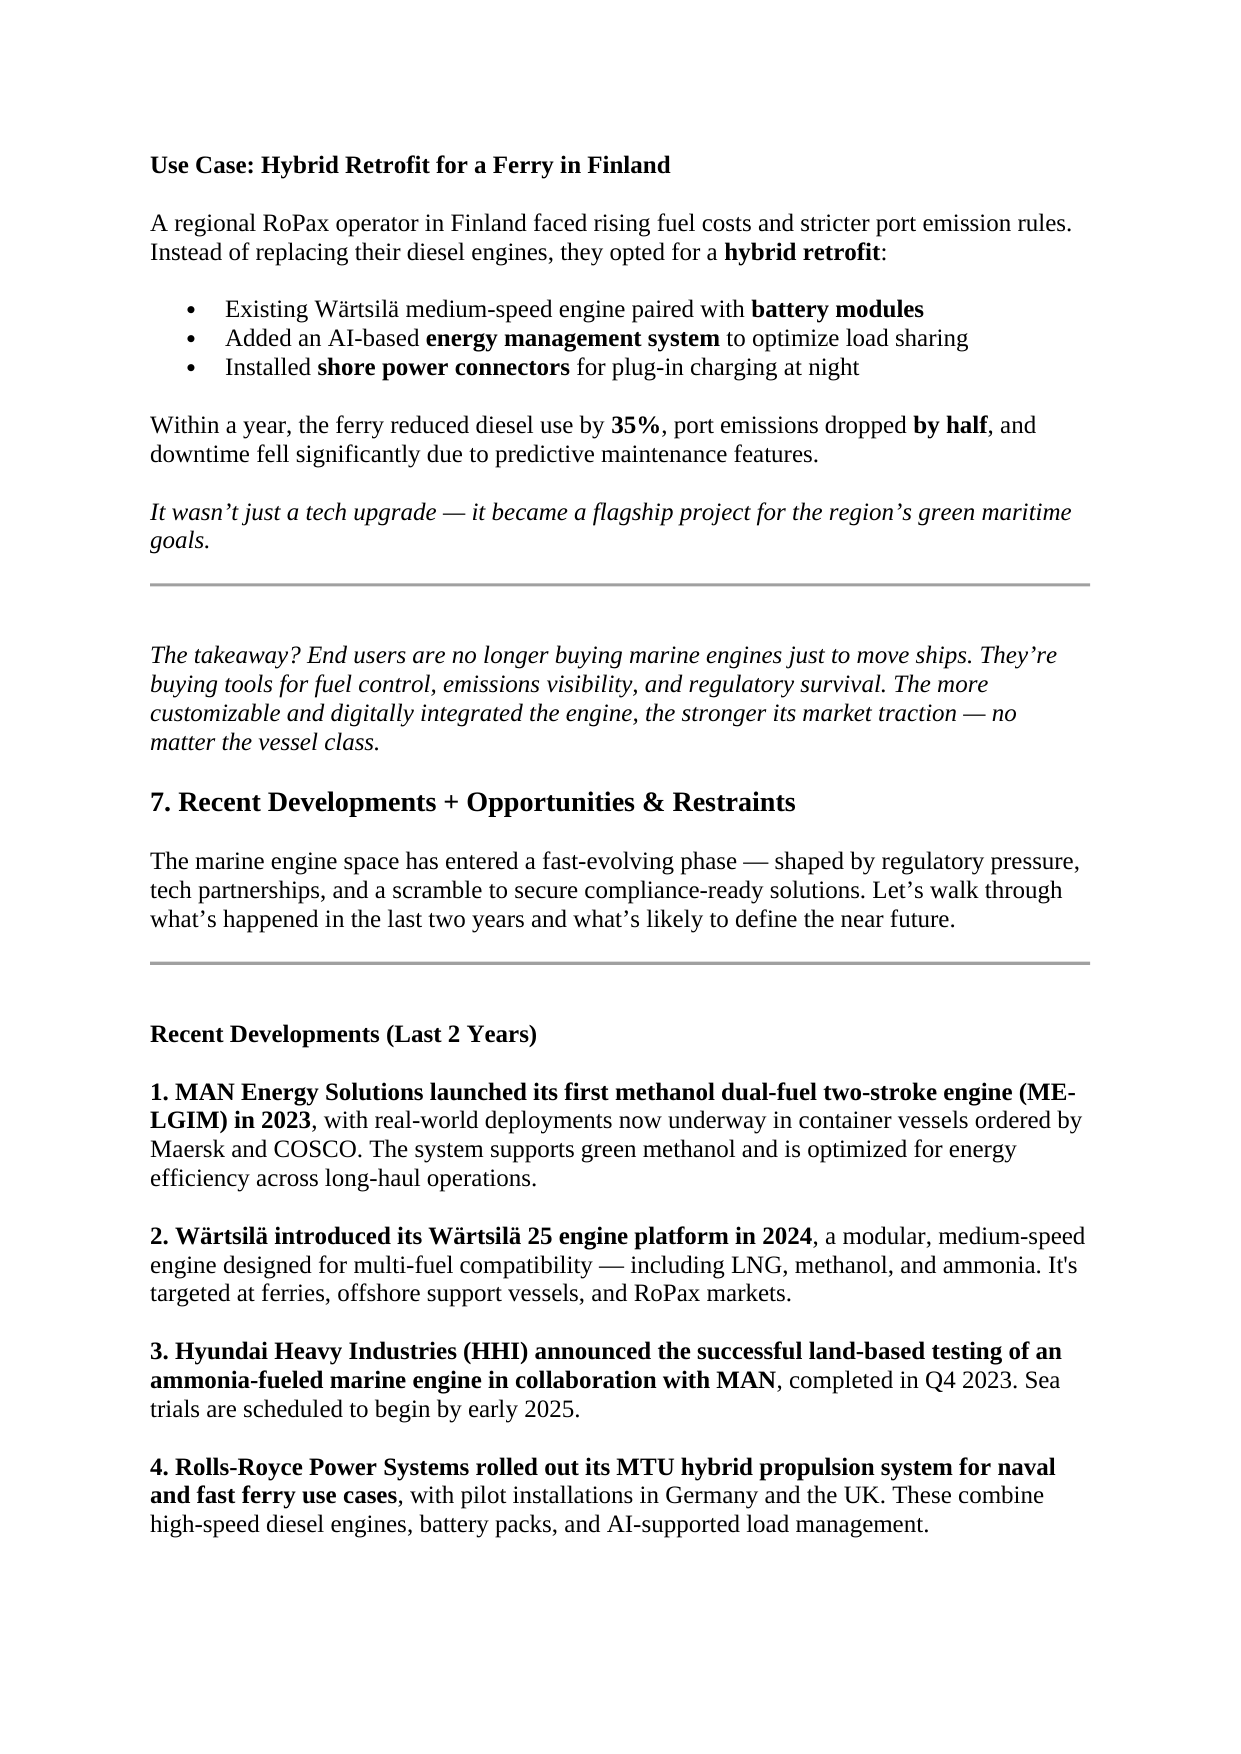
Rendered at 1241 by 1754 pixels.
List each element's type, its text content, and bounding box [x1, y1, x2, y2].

text 1. MAN Energy Solutions launched its first methanol dual-fuel two-stroke engine (ME-LGIM) in 2023, with real-world deployments now underway in container vessels ordered by Maersk and COSCO. The system supports green methanol and is optimized for energy efficiency across long-haul operations. [150, 1077, 1090, 1192]
text 4. Rolls-Royce Power Systems rolled out its MTU hybrid propulsion system for naval and fast ferry use cases, with pilot installations in Germany and the UK. These combine high-speed diesel engines, battery packs, and AI-supported load management. [150, 1452, 1090, 1538]
text Within a year, the ferry reduced diesel use by 35%, port emissions dropped by half, and downtime fell significantly due to predictive maintenance features. [150, 410, 1090, 467]
text The takeaway? End users are no longer buying marine engines just to move ships. They’re buying tools for fuel control, emissions visibility, and regulatory survival. The more customizable and digitally integrated the engine, the stronger its market traction — no matter the vessel class. [150, 641, 1090, 756]
text Use Case: Hybrid Retrofit for a Ferry in Finland [150, 150, 1090, 179]
text Recent Developments (Last 2 Years) [150, 1019, 1090, 1048]
text 3. Hyundai Heavy Industries (HHI) announced the successful land-based testing of an ammonia-fueled marine engine in collaboration with MAN, completed in Q4 2023. Sea trials are scheduled to begin by early 2025. [150, 1336, 1090, 1423]
text The marine engine space has entered a fast-evolving phase — shaped by regulatory pressure, tech partnerships, and a scramble to secure compliance-ready solutions. Let’s walk through what’s happened in the last two years and what’s likely to define the near future. [150, 846, 1090, 932]
list Added an AI-based energy management system to optimize load sharing [187, 323, 1090, 352]
text It wasn’t just a tech upgrade — it became a flagship project for the region’s green maritime goals. [150, 497, 1090, 554]
text 2. Wärtsilä introduced its Wärtsilä 25 engine platform in 2024, a modular, medium-speed engine designed for multi-fuel compatibility — including LNG, methanol, and ammonia. It's targeted at ferries, offshore support vessels, and RoPax markets. [150, 1221, 1090, 1307]
list Installed shore power connectors for plug-in charging at night [187, 352, 1090, 381]
text 7. Recent Developments + Opportunities & Restraints [150, 785, 1090, 817]
text A regional RoPax operator in Finland faced rising fuel costs and stricter port emission rules. Instead of replacing their diesel engines, they opted for a hybrid retrofit: [150, 208, 1090, 265]
list Existing Wärtsilä medium-speed engine paired with battery modules [187, 294, 1090, 323]
